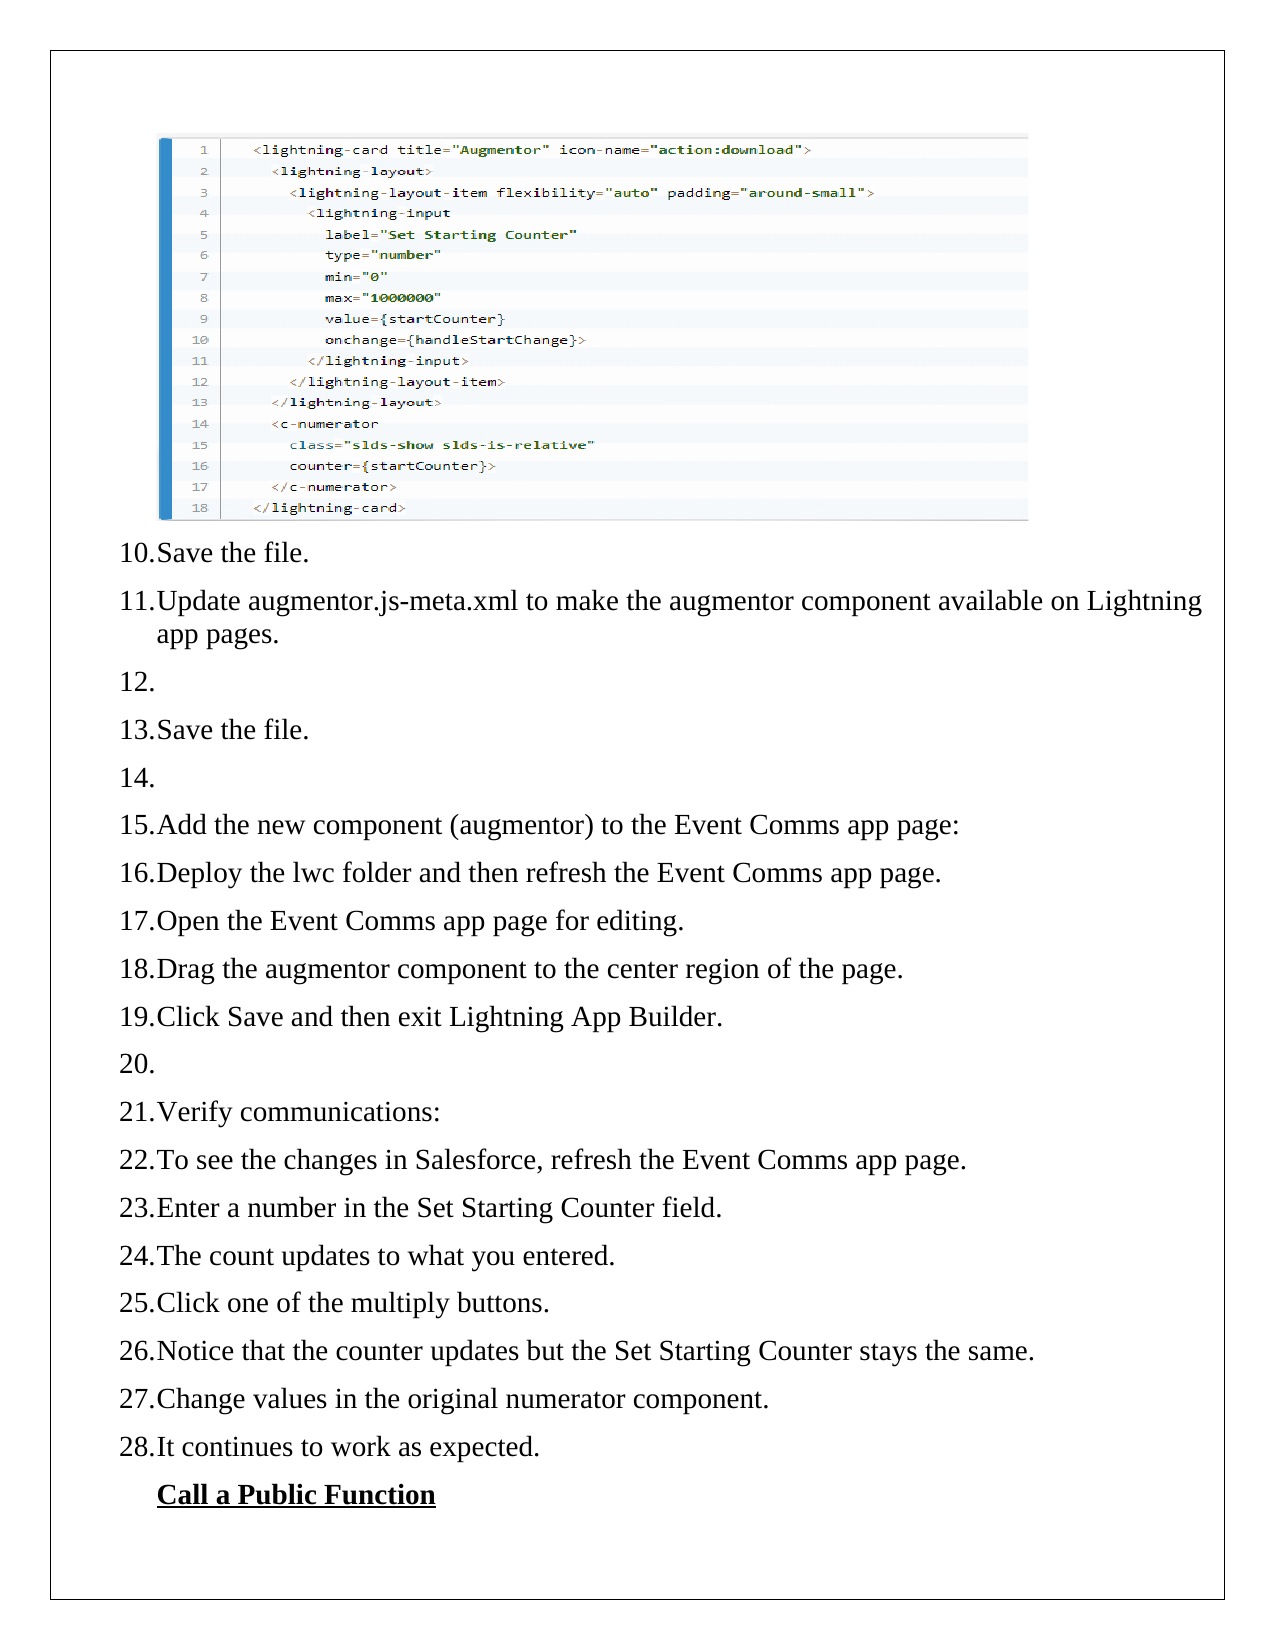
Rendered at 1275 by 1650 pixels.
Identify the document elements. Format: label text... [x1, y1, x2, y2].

list Notice that the counter updates but the Set Starting Counter stays the same. [119, 1333, 1221, 1367]
list Save the file. [119, 712, 1221, 745]
list Open the Event Comms app page for editing. [119, 903, 1221, 937]
list Save the file. [119, 535, 1221, 568]
list Add the new component (augmentor) to the Event Comms app page: [119, 807, 1221, 841]
list To see the changes in Salesforce, refresh the Event Comms app page. [119, 1142, 1221, 1176]
list Deploy the lwc folder and then refresh the Event Comms app page. [119, 855, 1221, 889]
list Call a Public Function [156, 1477, 1221, 1510]
list Click Save and then exit Lightning App Builder. [119, 999, 1221, 1032]
list Click one of the multiply buttons. [119, 1286, 1221, 1319]
list Change values in the original numerator component. [119, 1381, 1221, 1415]
list It continues to work as expected. [119, 1429, 1221, 1463]
list Enter a number in the Set Starting Counter field. [119, 1190, 1221, 1223]
list Verify communications: [119, 1094, 1221, 1128]
list The count updates to what you entered. [119, 1238, 1221, 1271]
list Update augmentor.js-meta.xml to make the augmentor component available on Lightning app pages. [119, 583, 1221, 650]
list Drag the augmentor component to the center region of the page. [119, 951, 1221, 984]
picture [156, 133, 1029, 521]
